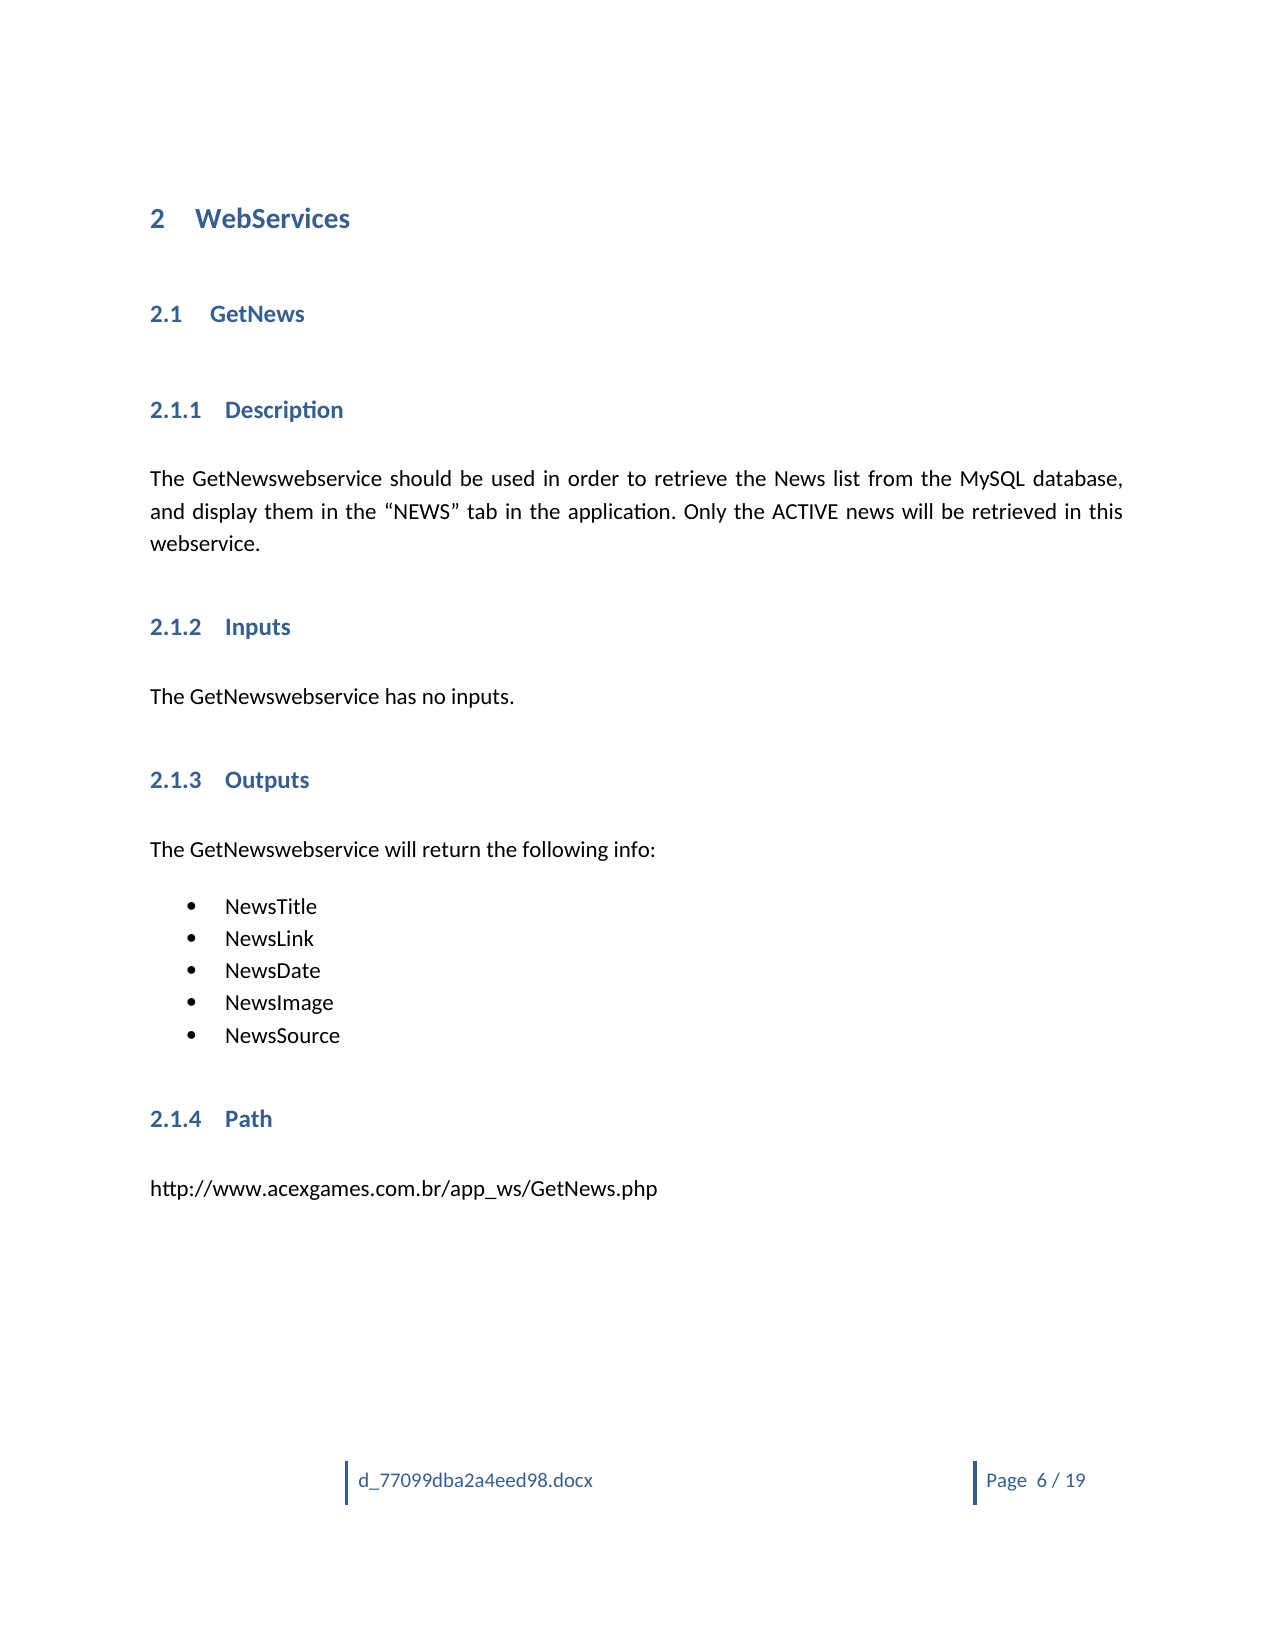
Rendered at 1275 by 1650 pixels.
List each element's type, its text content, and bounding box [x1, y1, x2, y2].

list NewsTitle [187, 892, 1125, 920]
text The GetNewswebservice should be used in order to retrieve the News list from the MySQL database, and display them in the “NEWS” tab in the application. Only the ACTIVE news will be retrieved in this webservice. [150, 464, 1125, 557]
subtitle Outputs [150, 764, 1125, 794]
list NewsSource [187, 1021, 1125, 1049]
subtitle Description [150, 394, 1125, 424]
subtitle Inputs [150, 611, 1125, 642]
list NewsDate [187, 956, 1125, 984]
list NewsLink [187, 924, 1125, 952]
subtitle WebServices [150, 200, 1125, 236]
list NewsImage [187, 988, 1125, 1017]
text The GetNewswebservice will return the following info: [150, 835, 1125, 863]
subtitle GetNews [150, 298, 1125, 329]
subtitle Path [150, 1103, 1125, 1133]
text http://www.acexgames.com.br/app_ws/GetNews.php [150, 1174, 1125, 1202]
text The GetNewswebservice has no inputs. [150, 682, 1125, 710]
